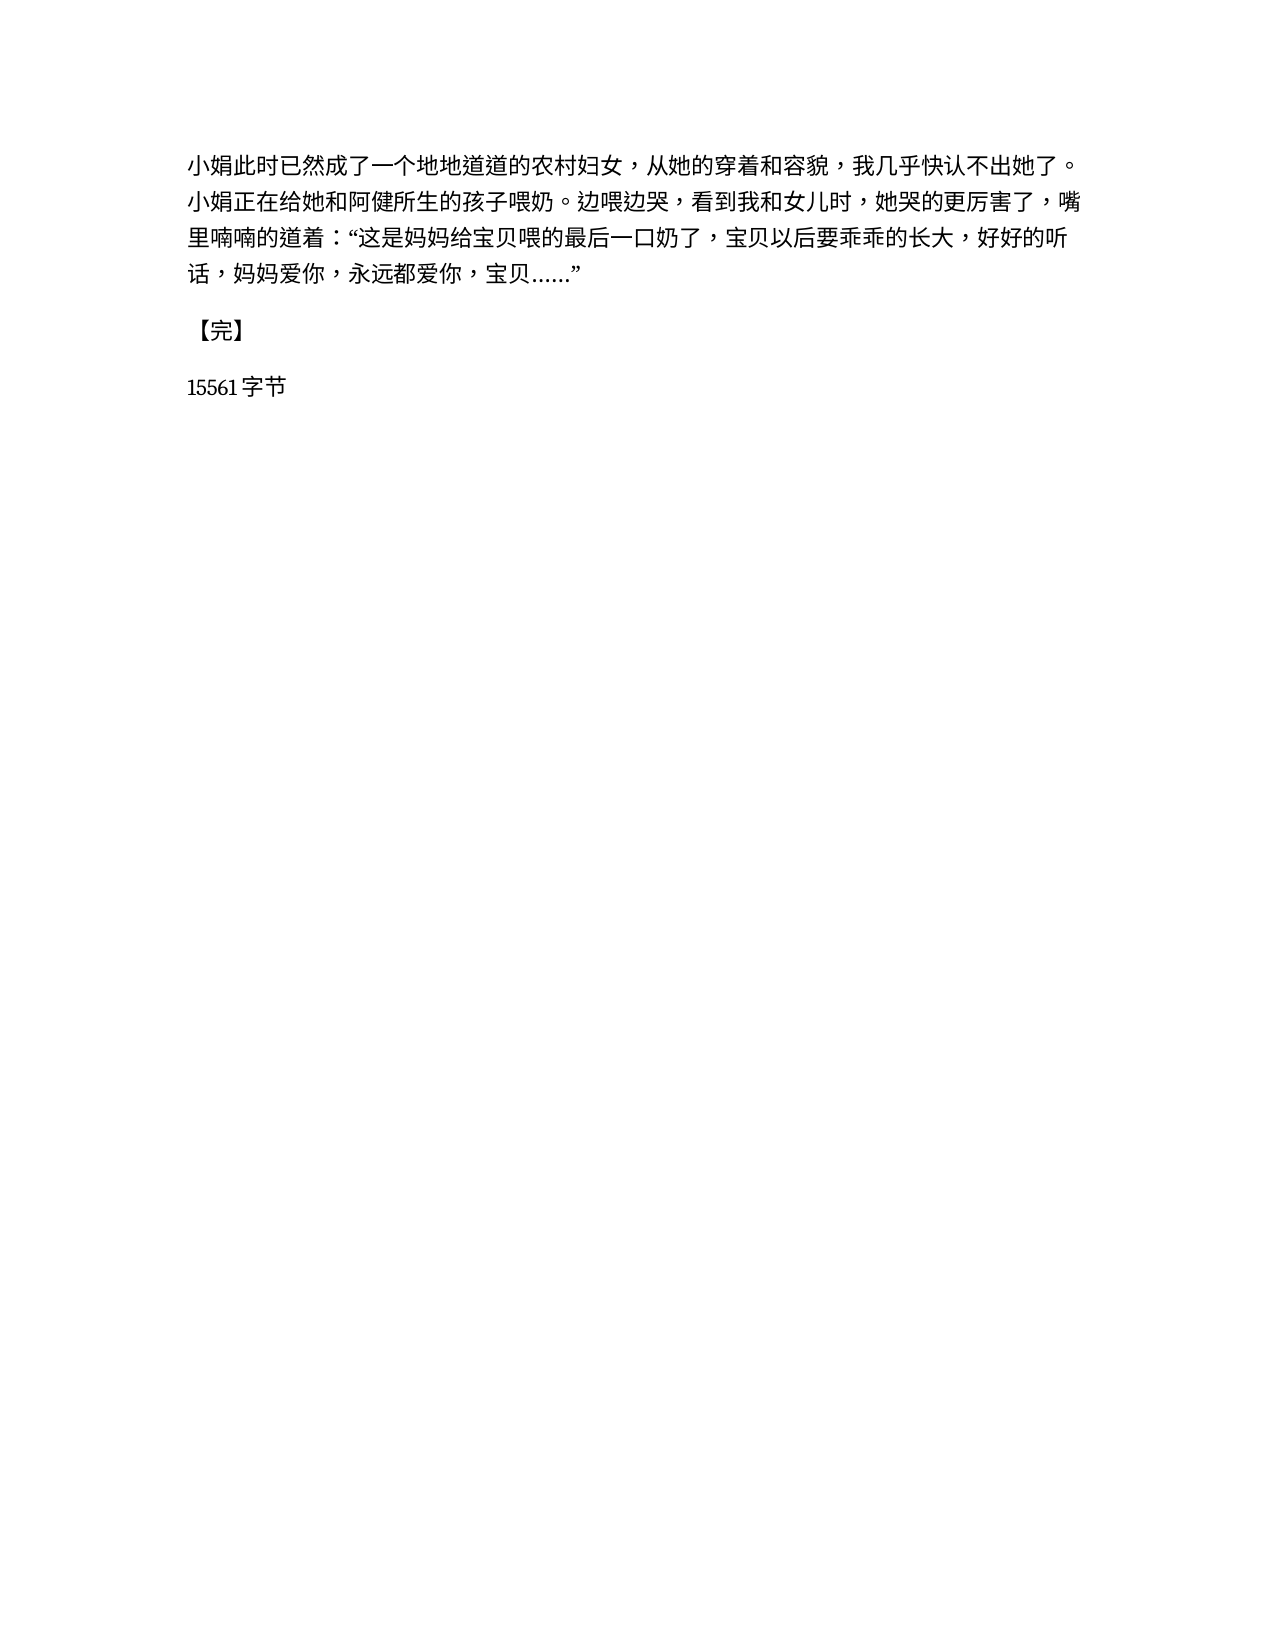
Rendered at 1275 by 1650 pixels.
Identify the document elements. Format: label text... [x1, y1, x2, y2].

text 15561字节 [187, 371, 1087, 403]
text 小娟此时已然成了一个地地道道的农村妇女，从她的穿着和容貌，我几乎快认不出她了。小娟正在给她和阿健所生的孩子喂奶。边喂边哭，看到我和女儿时，她哭的更厉害了，嘴里喃喃的道着：“这是妈妈给宝贝喂的最后一口奶了，宝贝以后要乖乖的长大，好好的听话，妈妈爱你，永远都爱你，宝贝……” [187, 150, 1087, 289]
text 【完】 [187, 314, 1087, 346]
